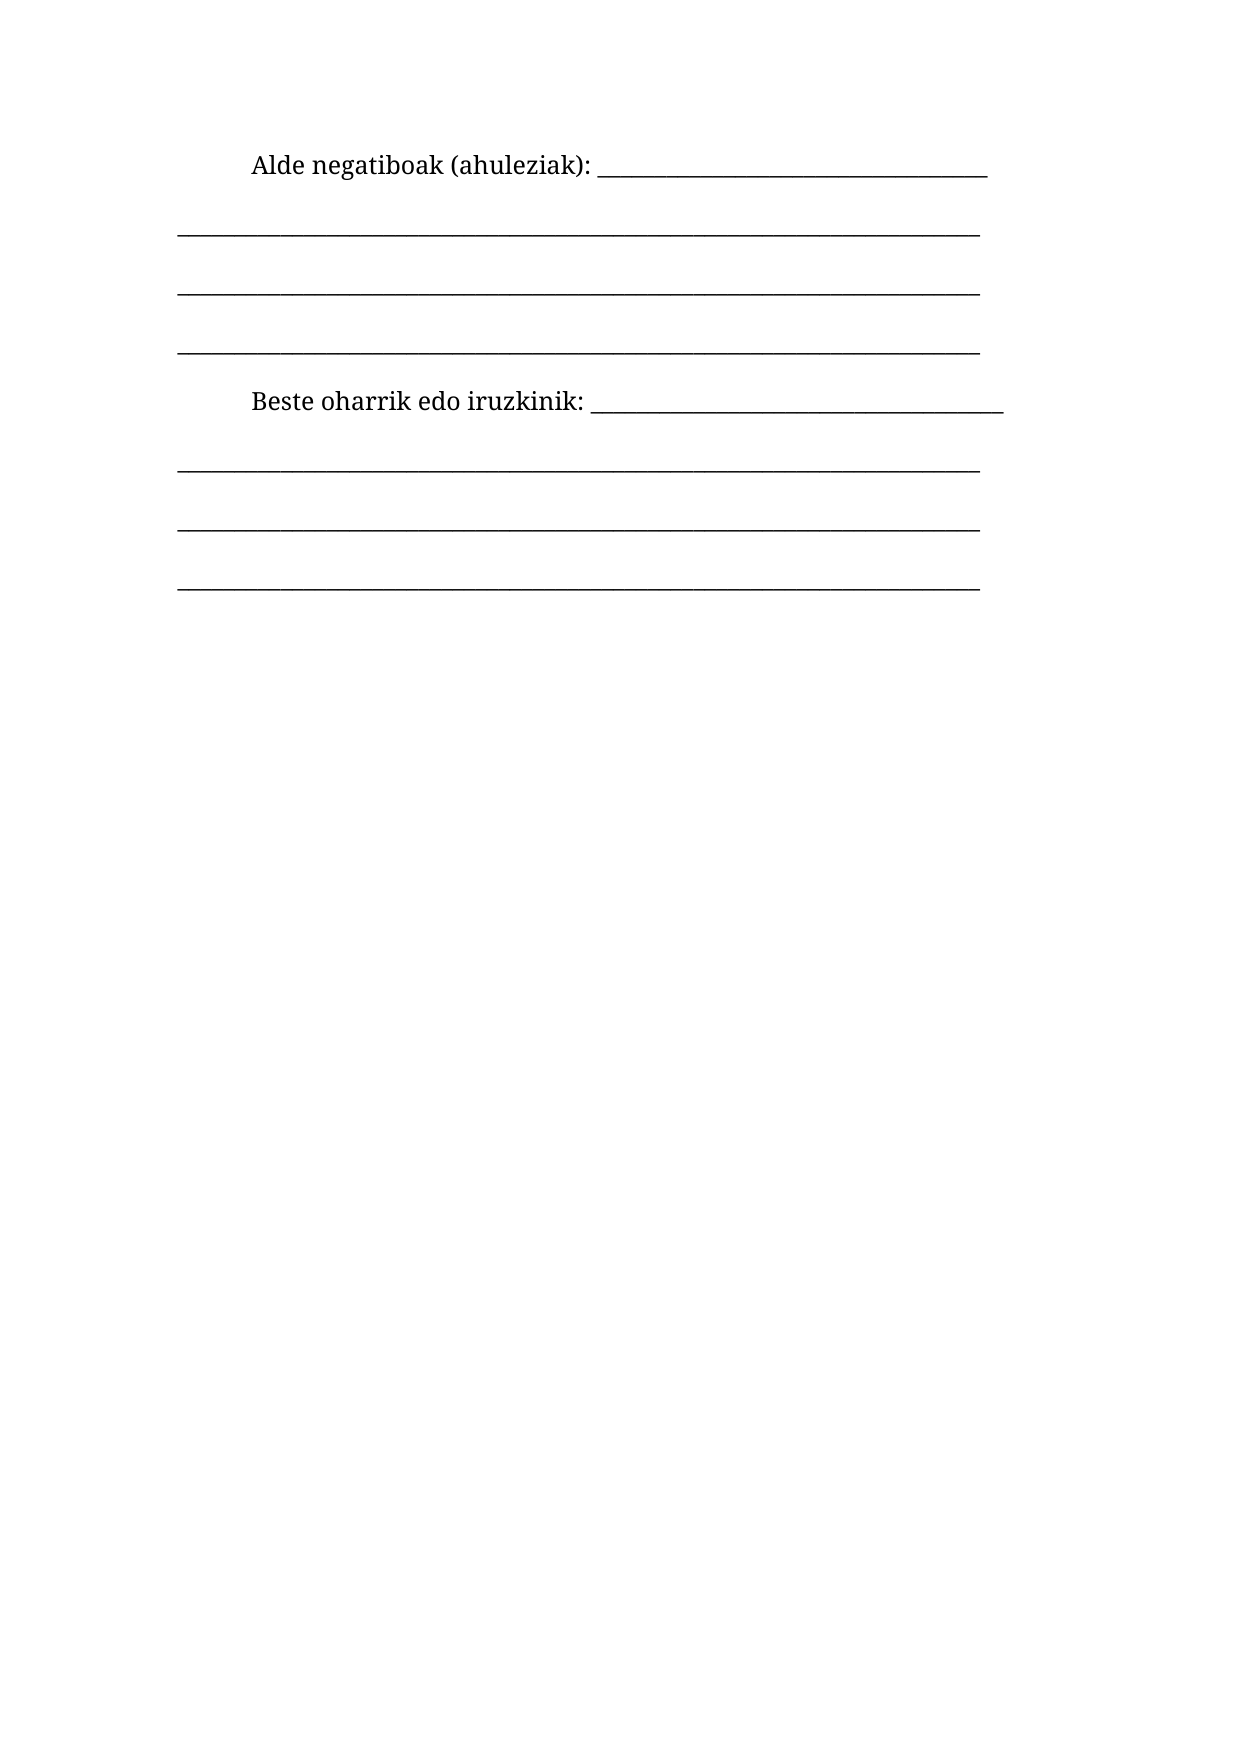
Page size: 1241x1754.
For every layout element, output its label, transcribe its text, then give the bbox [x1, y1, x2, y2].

text ______________________________________________________________________ [177, 502, 1063, 536]
text ______________________________________________________________________ [177, 561, 1063, 595]
text Beste oharrik edo iruzkinik: ____________________________________ [177, 384, 1063, 418]
text ______________________________________________________________________ [177, 443, 1063, 477]
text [177, 266, 1063, 300]
text Alde negatiboak (ahuleziak): __________________________________ [177, 148, 1063, 182]
text ______________________________________________________________________ [177, 325, 1063, 359]
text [177, 207, 1063, 241]
